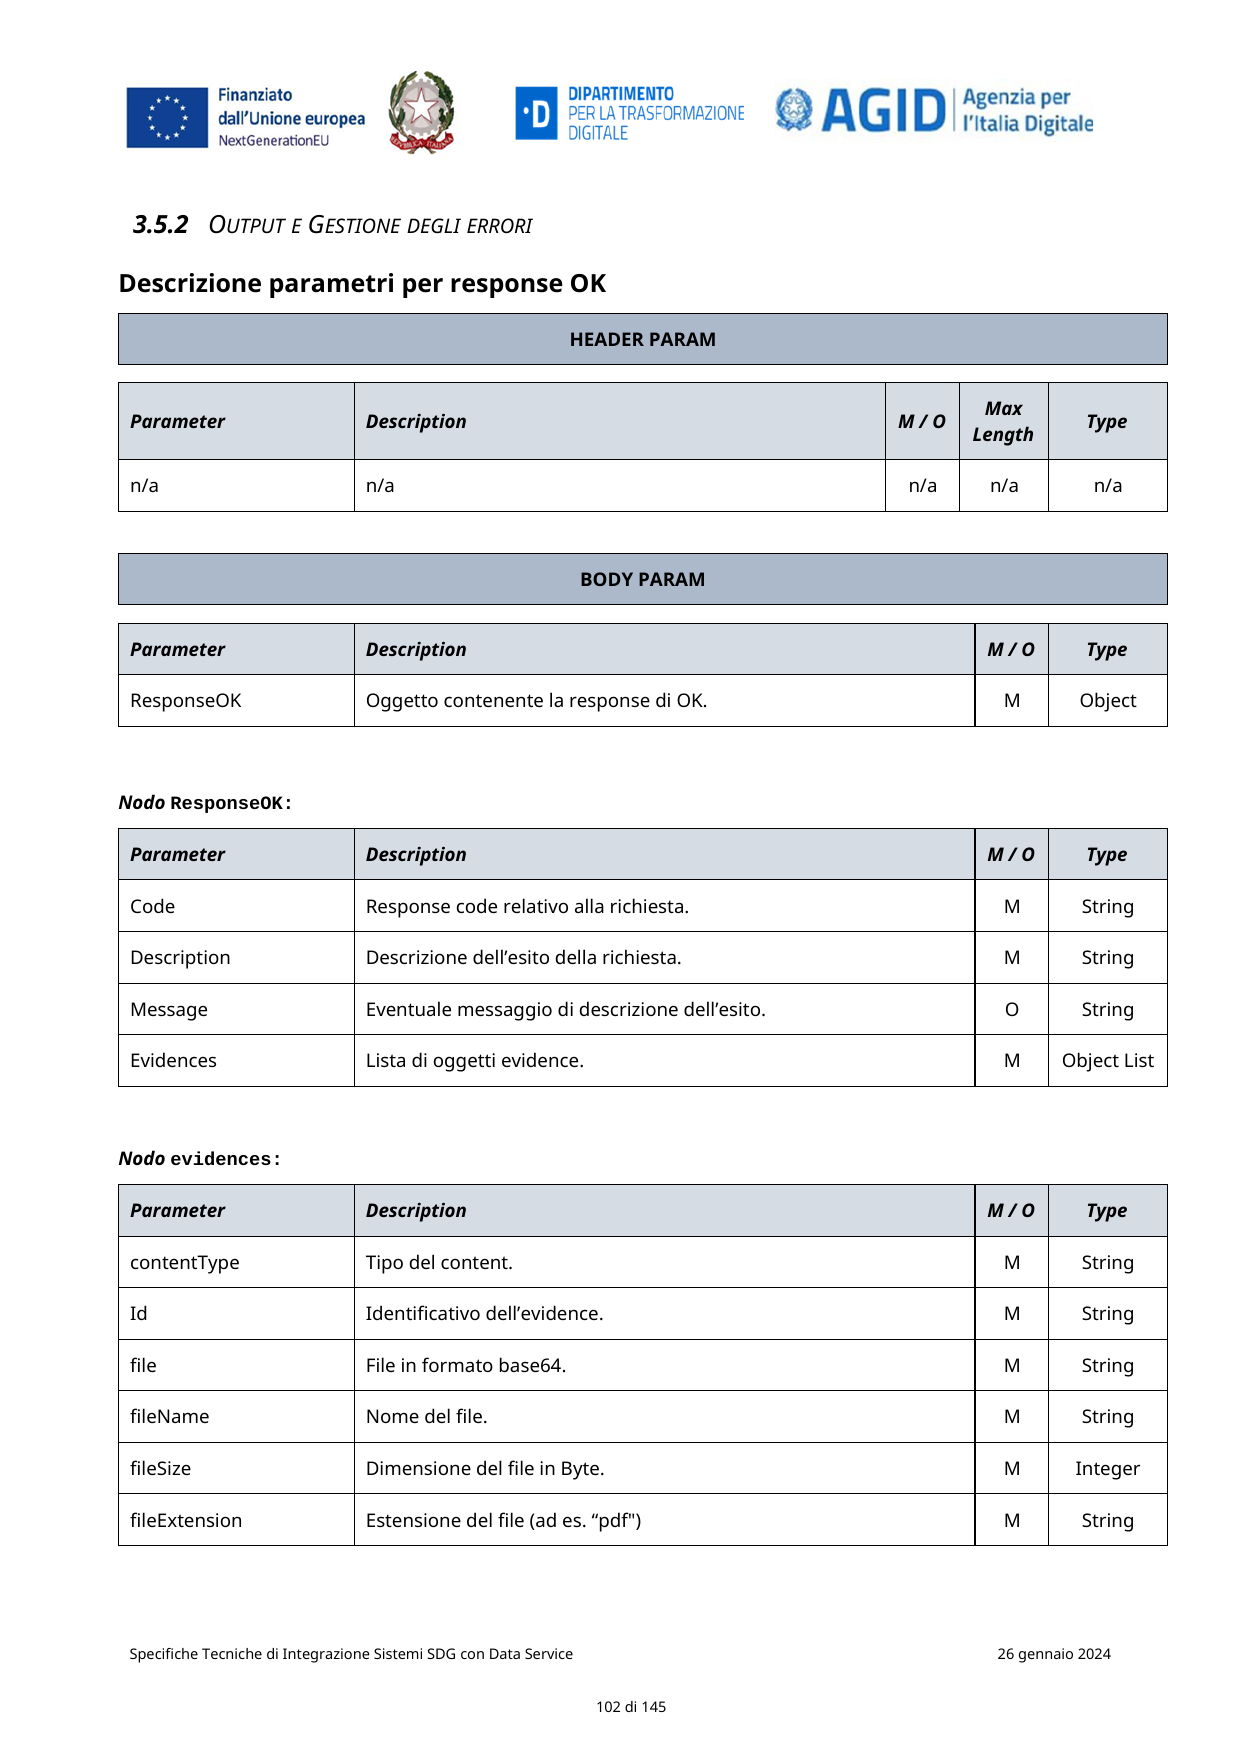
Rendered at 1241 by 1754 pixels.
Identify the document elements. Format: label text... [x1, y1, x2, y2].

picture [118, 71, 1094, 157]
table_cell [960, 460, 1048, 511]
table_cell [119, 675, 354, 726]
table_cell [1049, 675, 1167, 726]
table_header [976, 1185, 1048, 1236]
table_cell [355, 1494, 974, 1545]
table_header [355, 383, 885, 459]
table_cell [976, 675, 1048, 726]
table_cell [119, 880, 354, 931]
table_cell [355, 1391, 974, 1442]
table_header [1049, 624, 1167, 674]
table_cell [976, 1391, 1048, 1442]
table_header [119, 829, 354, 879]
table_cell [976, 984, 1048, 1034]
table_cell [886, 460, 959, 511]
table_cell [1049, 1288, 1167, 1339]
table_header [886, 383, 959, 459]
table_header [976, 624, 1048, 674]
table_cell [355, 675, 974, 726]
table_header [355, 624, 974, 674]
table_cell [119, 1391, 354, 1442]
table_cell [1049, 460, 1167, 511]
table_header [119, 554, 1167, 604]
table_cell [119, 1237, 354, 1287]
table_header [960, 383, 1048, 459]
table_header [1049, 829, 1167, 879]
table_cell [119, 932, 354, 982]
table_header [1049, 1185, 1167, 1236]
subtitle Output e Gestione degli errori [133, 207, 1122, 241]
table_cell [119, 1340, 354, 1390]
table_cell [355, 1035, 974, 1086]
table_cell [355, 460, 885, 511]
text Descrizione parametri per response OK [118, 266, 1122, 300]
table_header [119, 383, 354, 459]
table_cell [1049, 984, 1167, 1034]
text Nodo evidences: [118, 1146, 1122, 1171]
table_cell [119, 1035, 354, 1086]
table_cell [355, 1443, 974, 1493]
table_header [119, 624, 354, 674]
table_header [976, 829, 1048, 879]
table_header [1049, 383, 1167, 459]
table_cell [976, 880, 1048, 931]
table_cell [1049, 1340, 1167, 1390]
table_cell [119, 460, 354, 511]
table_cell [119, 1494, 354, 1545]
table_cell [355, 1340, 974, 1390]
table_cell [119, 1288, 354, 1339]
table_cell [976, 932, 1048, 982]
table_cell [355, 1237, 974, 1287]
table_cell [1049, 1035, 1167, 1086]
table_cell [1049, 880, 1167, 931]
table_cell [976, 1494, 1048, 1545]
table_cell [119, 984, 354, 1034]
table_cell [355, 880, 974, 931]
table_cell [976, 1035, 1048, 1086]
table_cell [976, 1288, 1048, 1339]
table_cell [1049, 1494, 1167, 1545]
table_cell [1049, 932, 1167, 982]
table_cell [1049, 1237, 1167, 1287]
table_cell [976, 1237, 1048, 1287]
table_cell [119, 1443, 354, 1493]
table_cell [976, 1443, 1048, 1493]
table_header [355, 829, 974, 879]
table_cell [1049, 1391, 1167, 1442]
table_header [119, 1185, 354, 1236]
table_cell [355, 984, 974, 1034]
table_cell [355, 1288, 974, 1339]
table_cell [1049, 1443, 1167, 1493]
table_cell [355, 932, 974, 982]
text Nodo ResponseOK: [118, 789, 1122, 815]
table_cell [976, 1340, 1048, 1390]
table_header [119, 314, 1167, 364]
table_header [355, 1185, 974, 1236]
